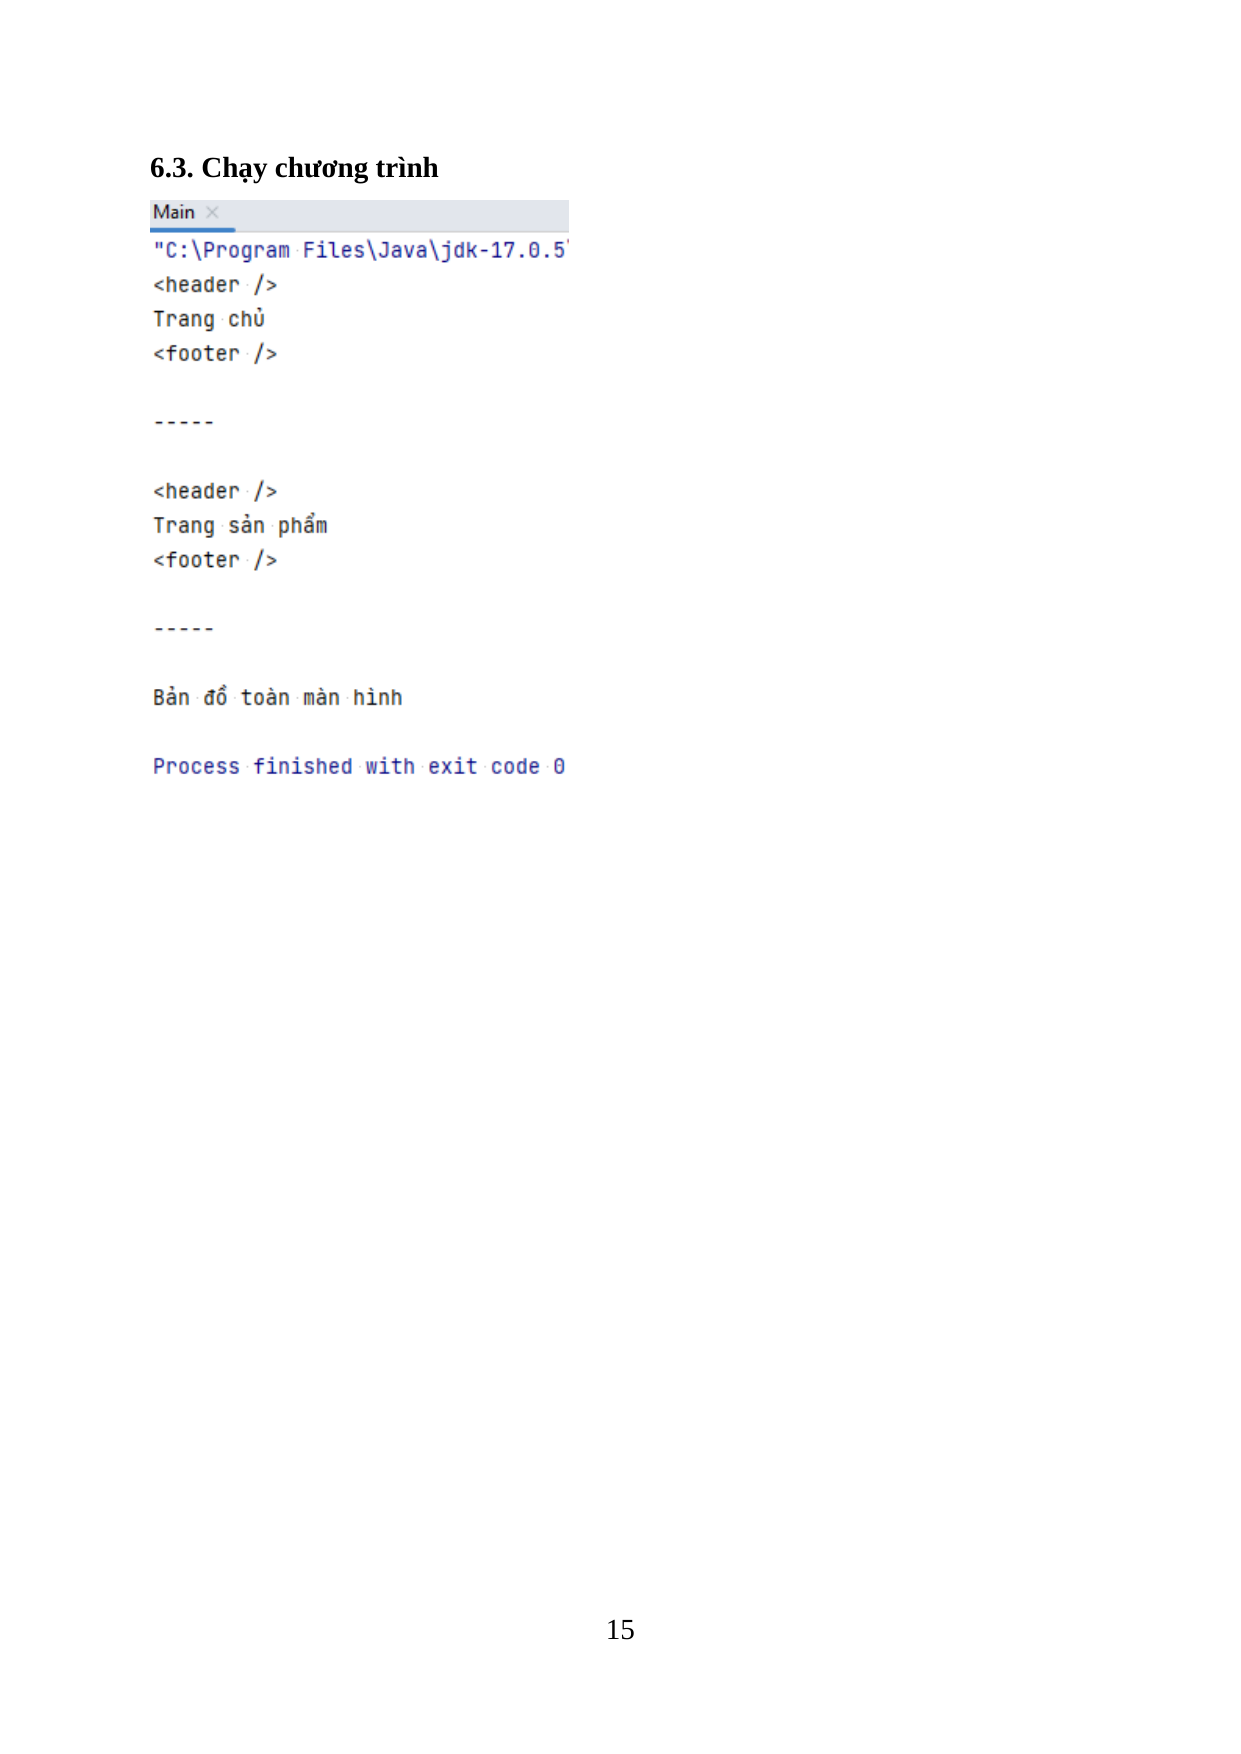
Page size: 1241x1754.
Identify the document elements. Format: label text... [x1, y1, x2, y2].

picture [150, 200, 569, 785]
subtitle Chạy chương trình [150, 150, 1090, 183]
